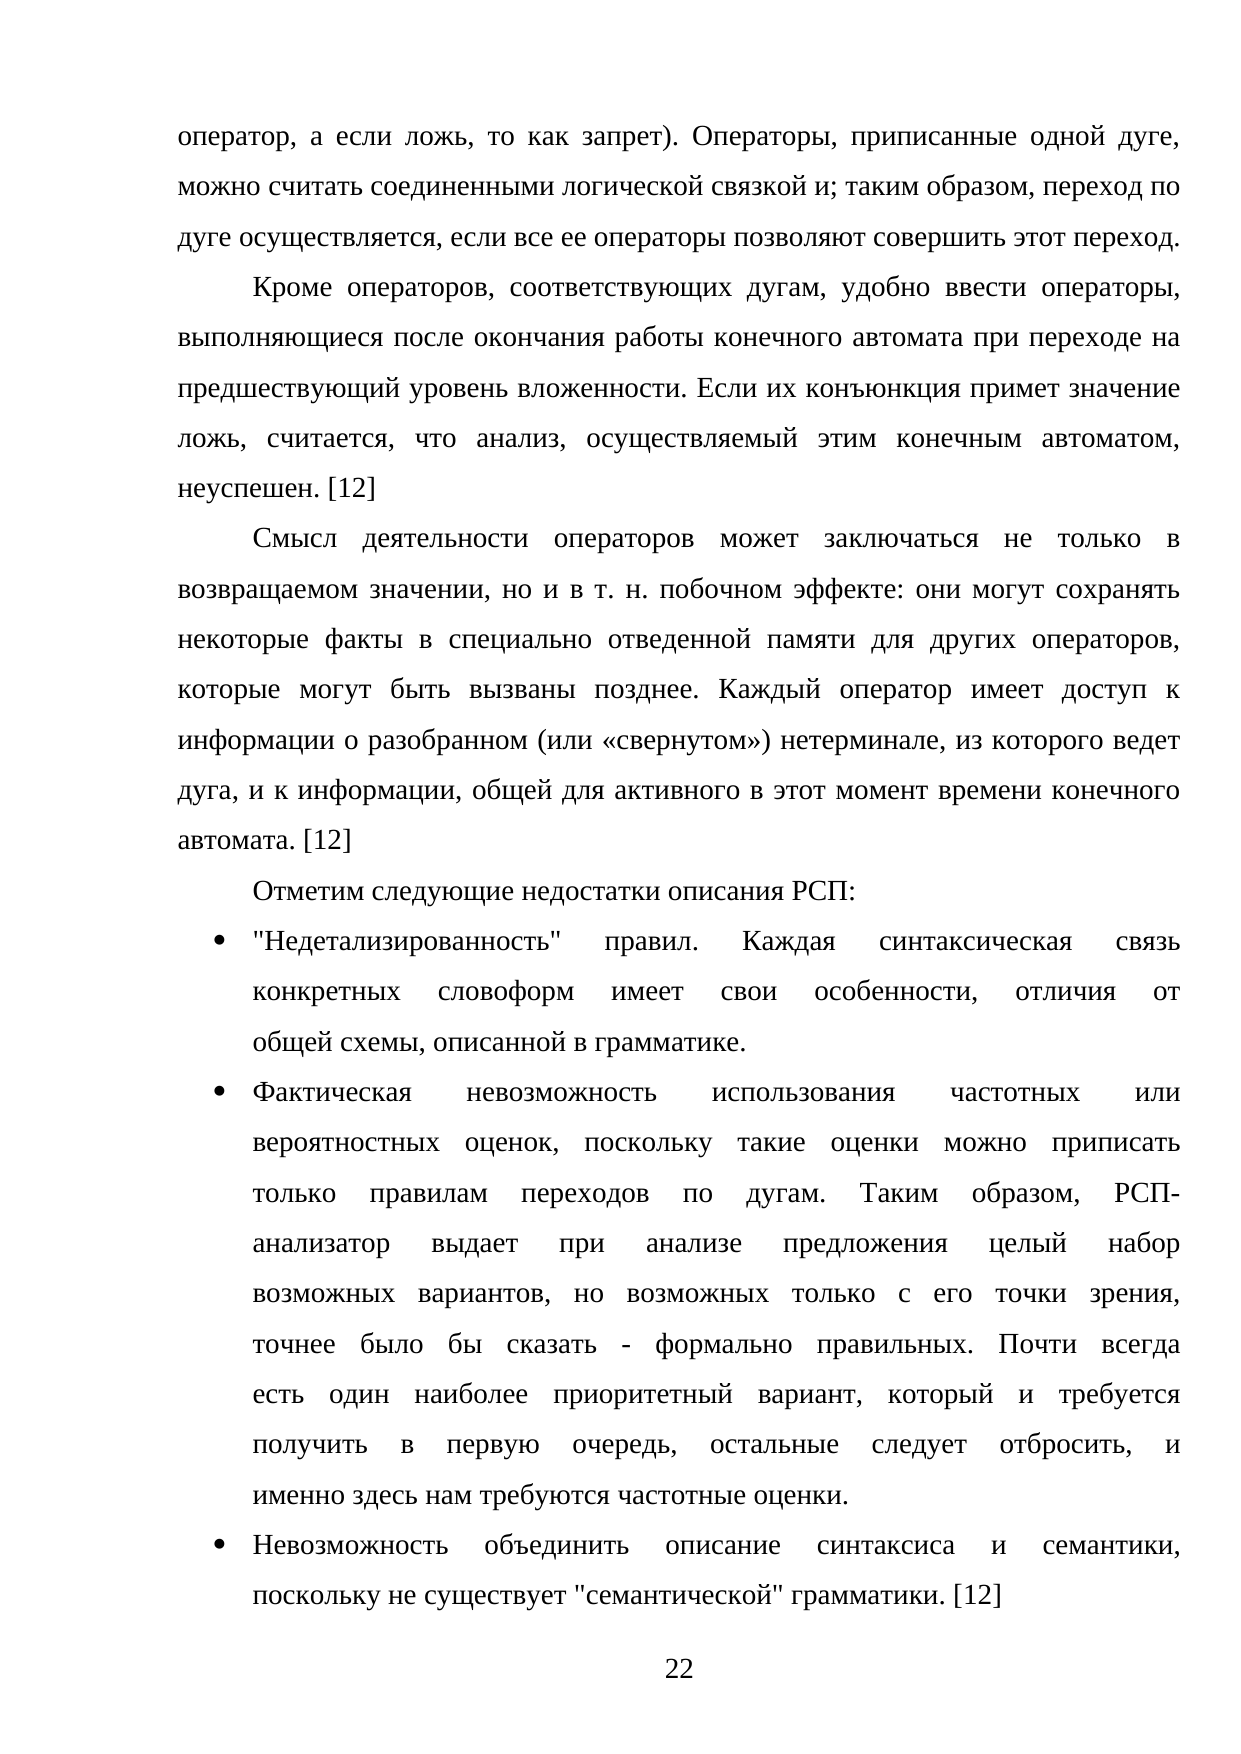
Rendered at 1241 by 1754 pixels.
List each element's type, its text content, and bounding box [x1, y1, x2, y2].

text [177, 118, 1181, 252]
text Смысл деятельности операторов может заключаться не только в возвращаемом значении, но и в т. н. побочном эффекте: они могут сохранять некоторые факты в специально отведенной памяти для других операторов, которые могут быть вызваны позднее. Каждый оператор имеет доступ к информации о разобранном (или «свернутом») нетерминале, из которого ведет дуга, и к информации, общей для активного в этот момент времени конечного автомата. [12] [177, 521, 1181, 856]
text Кроме операторов, соответствующих дугам, удобно ввести операторы, выполняющиеся после окончания работы конечного автомата при переходе на предшествующий уровень вложенности. Если их конъюнкция примет значение ложь, считается, что анализ, осуществляемый этим конечным автоматом, неуспешен. [12] [177, 269, 1181, 504]
list "Недетализированность" правил. Каждая синтаксическая связь конкретных словоформ имеет свои особенности, отличия от общей схемы, описанной в грамматике. [214, 923, 1181, 1057]
list Невозможность объединить описание синтаксиса и семантики, поскольку не существует "семантической" грамматики. [12] [214, 1527, 1181, 1611]
list Фактическая невозможность использования частотных или вероятностных оценок, поскольку такие оценки можно приписать только правилам переходов по дугам. Таким образом, РСП- анализатор выдает при анализе предложения целый набор возможных вариантов, но возможных только с его точки зрения, точнее было бы сказать - формально правильных. Почти всегда есть один наиболее приоритетный вариант, который и требуется получить в первую очередь, остальные следует отбросить, и именно здесь нам требуются частотные оценки. [214, 1074, 1181, 1510]
text Отметим следующие недостатки описания РСП: [177, 873, 1181, 906]
